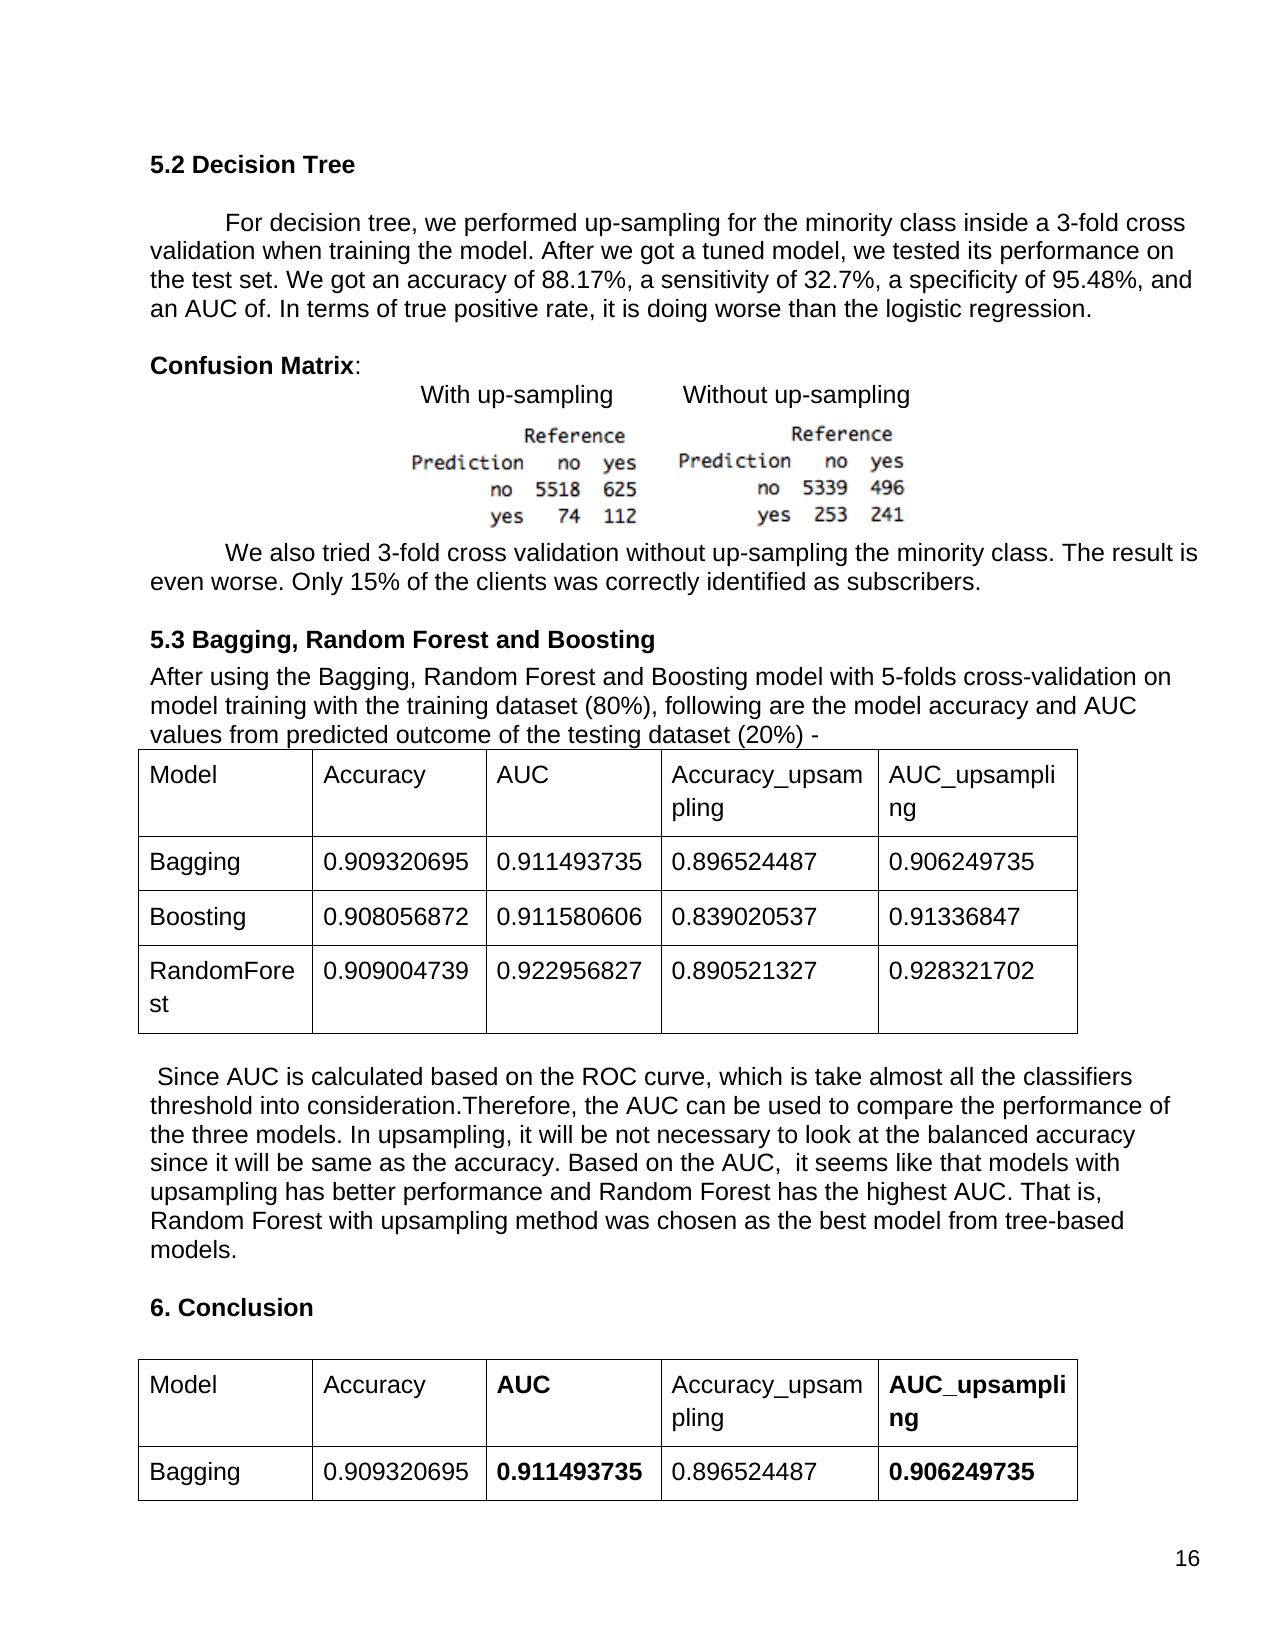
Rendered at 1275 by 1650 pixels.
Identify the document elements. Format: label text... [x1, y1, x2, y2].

table_cell Bagging [139, 1447, 312, 1500]
table_cell Bagging [139, 837, 312, 890]
table_cell 0.909320695 [313, 837, 486, 890]
table_cell 0.909320695 [313, 1447, 486, 1500]
table_cell RandomForest [139, 946, 312, 1032]
table_cell 0.908056872 [313, 891, 486, 945]
table_cell 0.91336847 [879, 891, 1077, 945]
table_header AUC [487, 750, 661, 836]
text Since AUC is calculated based on the ROC curve, which is take almost all the classifiers threshold into consideration.Therefore, the AUC can be used to compare the performance of the three models. In upsampling, it will be not necessary to look at the balanced accuracy since it will be same as the accuracy. Based on the AUC, it seems like that models with upsampling has better performance and Random Forest has the highest AUC. That is, Random Forest with upsampling method was chosen as the best model from tree-based models. [150, 1062, 1200, 1263]
table_header Accuracy [313, 750, 486, 836]
text 5.2 Decision Tree [150, 150, 1200, 179]
table_header Model [139, 1360, 312, 1446]
table_header AUC_upsampling [879, 750, 1077, 836]
table_cell 0.896524487 [662, 837, 878, 890]
table_cell 0.839020537 [662, 891, 878, 945]
table_cell 0.928321702 [879, 946, 1077, 1032]
table_cell 0.909004739 [313, 946, 486, 1032]
picture [407, 408, 943, 539]
table_cell 0.911580606 [487, 891, 661, 945]
subtitle 6. Conclusion [150, 1293, 1200, 1321]
table_cell 0.911493735 [487, 1447, 661, 1500]
table_cell Boosting [139, 891, 312, 945]
table_header AUC_upsampling [879, 1360, 1077, 1446]
table_cell 0.906249735 [879, 1447, 1077, 1500]
table_header Model [139, 750, 312, 836]
table_header AUC [487, 1360, 661, 1446]
text With up-sampling Without up-sampling [150, 380, 1200, 409]
subtitle 5.3 Bagging, Random Forest and Boosting [150, 625, 1200, 654]
table_header Accuracy_upsampling [662, 750, 878, 836]
text Confusion Matrix: [150, 351, 1200, 380]
table_header Accuracy [313, 1360, 486, 1446]
table_cell 0.922956827 [487, 946, 661, 1032]
table_cell 0.890521327 [662, 946, 878, 1032]
table_cell 0.896524487 [662, 1447, 878, 1500]
text For decision tree, we performed up-sampling for the minority class inside a 3-fold cross validation when training the model. After we got a tuned model, we tested its performance on the test set. We got an accuracy of 88.17%, a sensitivity of 32.7%, a specificity of 95.48%, and an AUC of. In terms of true positive rate, it is doing worse than the logistic regression. [150, 207, 1200, 322]
table_cell 0.906249735 [879, 837, 1077, 890]
table_header Accuracy_upsampling [662, 1360, 878, 1446]
text We also tried 3-fold cross validation without up-sampling the minority class. The result is even worse. Only 15% of the clients was correctly identified as subscribers. [150, 538, 1200, 596]
text After using the Bagging, Random Forest and Boosting model with 5-folds cross-validation on model training with the training dataset (80%), following are the model accuracy and AUC values from predicted outcome of the testing dataset (20%) - [150, 662, 1200, 748]
table_cell 0.911493735 [487, 837, 661, 890]
